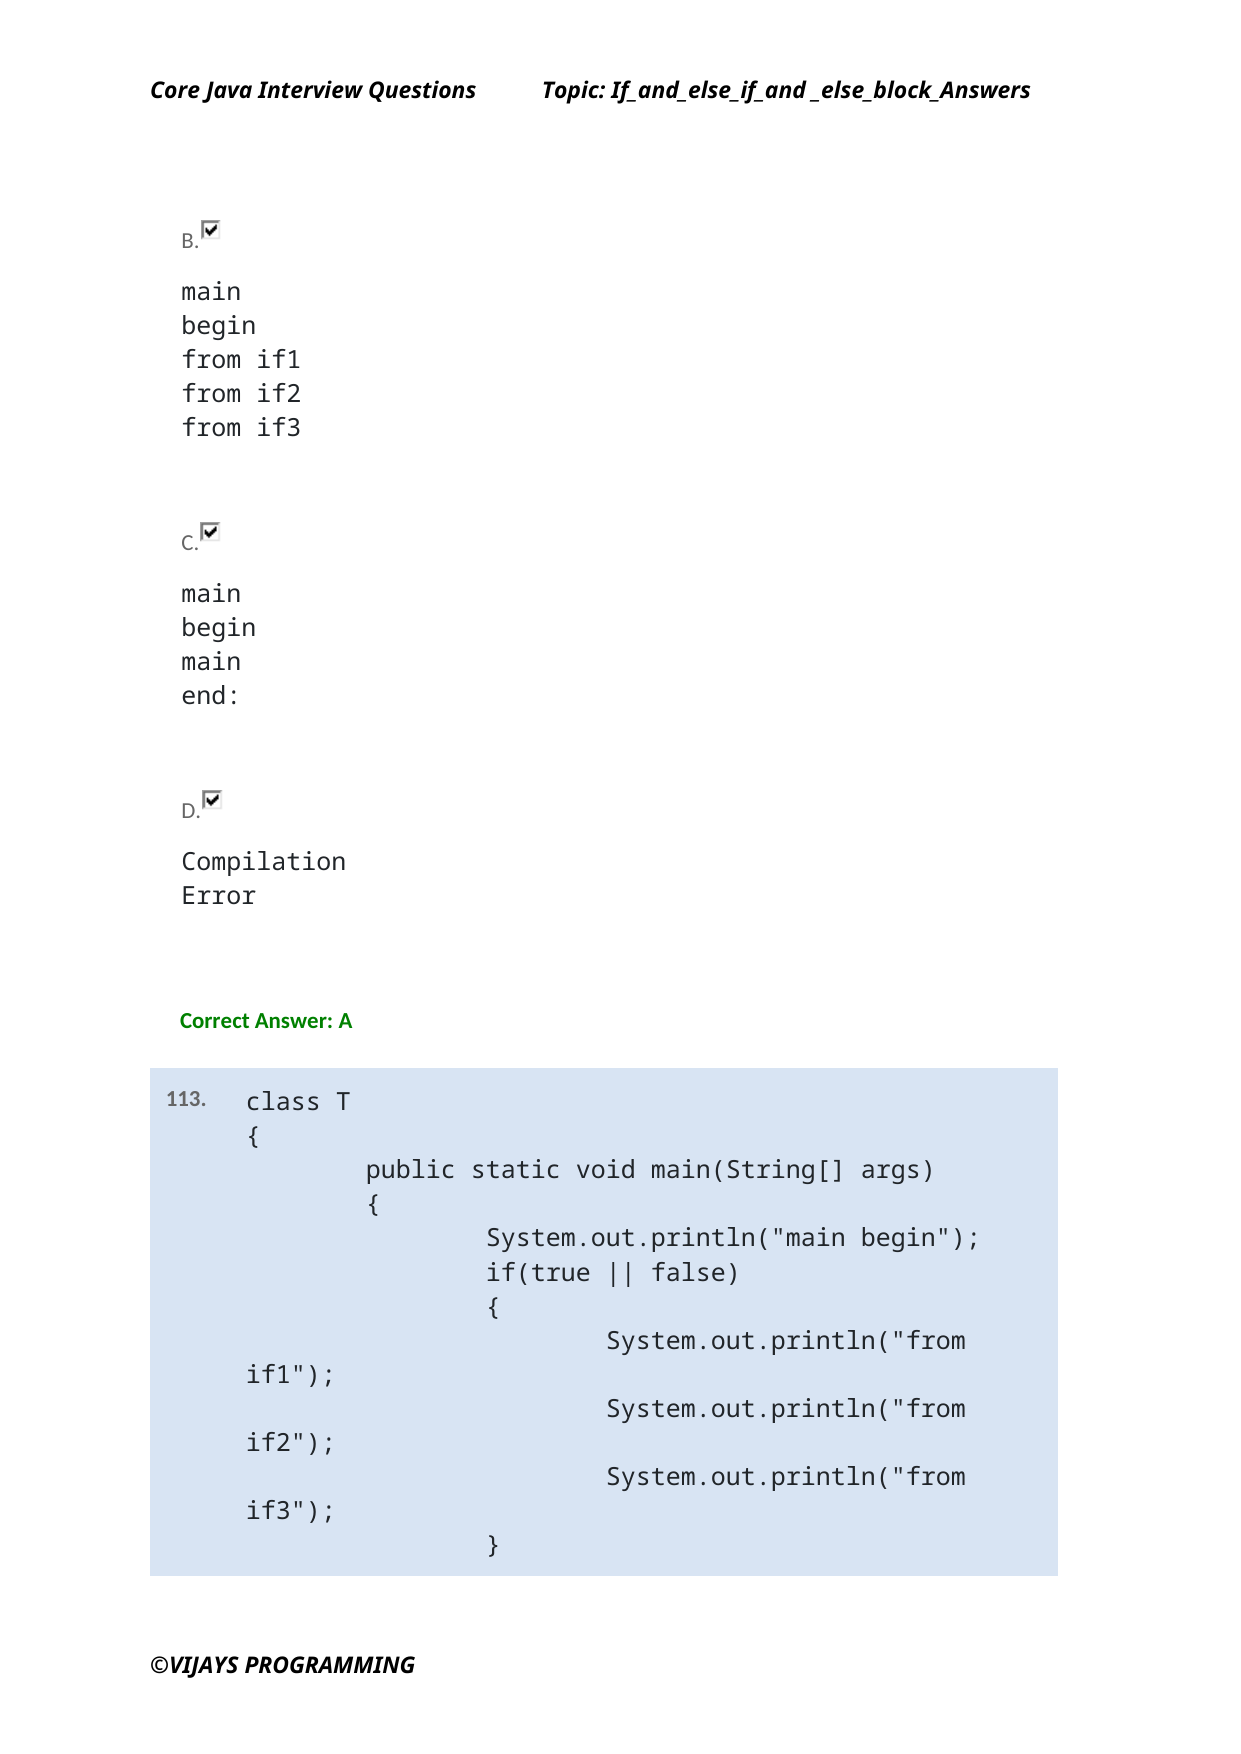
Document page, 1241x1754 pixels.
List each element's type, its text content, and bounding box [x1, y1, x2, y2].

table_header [230, 1068, 1058, 1576]
table_cell [150, 150, 1090, 998]
table_header 113. [150, 1068, 230, 1576]
table_cell Correct Answer: A [150, 998, 1090, 1068]
